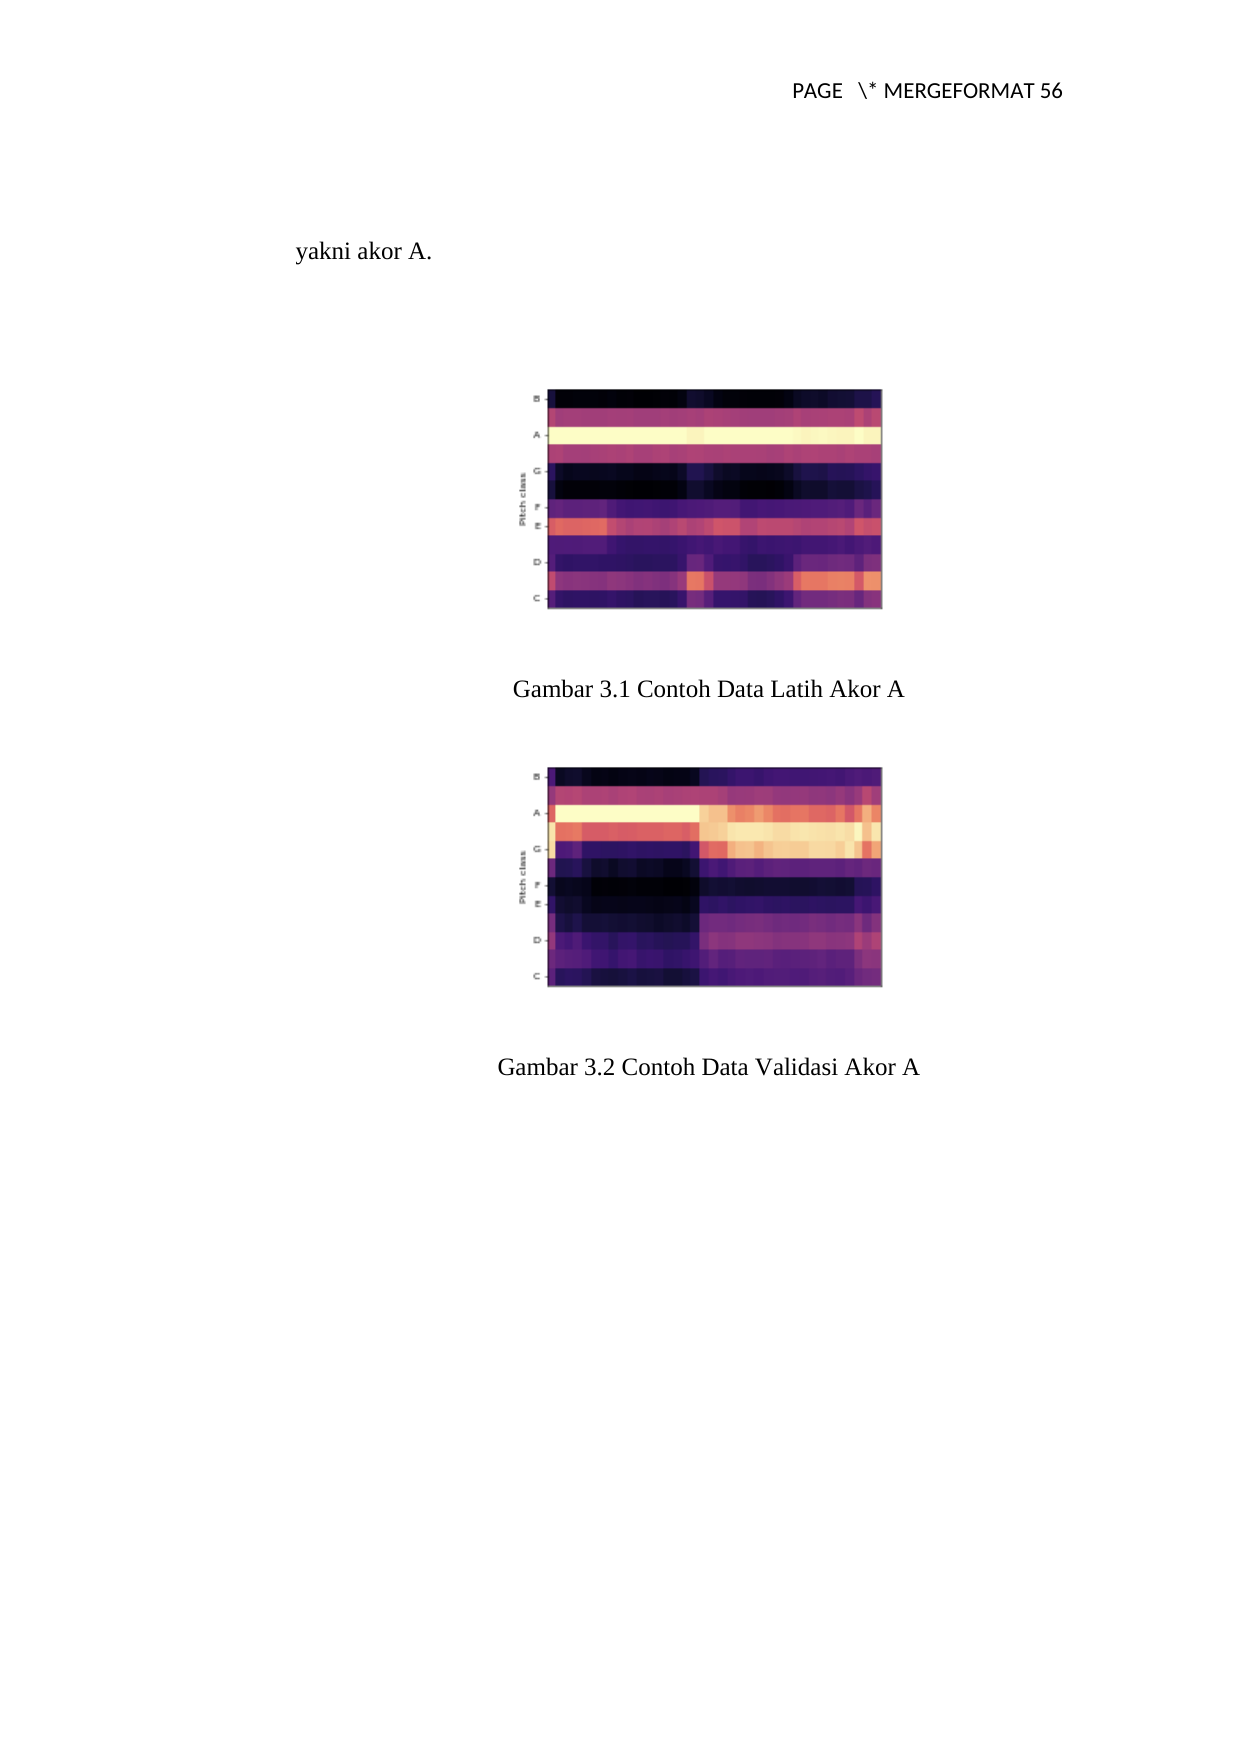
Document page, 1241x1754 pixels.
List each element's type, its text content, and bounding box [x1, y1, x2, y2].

picture [493, 355, 925, 644]
text Gambar 3.2 Contoh Data Validasi Akor A [295, 1052, 1063, 1081]
picture [493, 733, 925, 1022]
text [295, 236, 1063, 265]
text Gambar 3.1 Contoh Data Latih Akor A [295, 674, 1063, 703]
